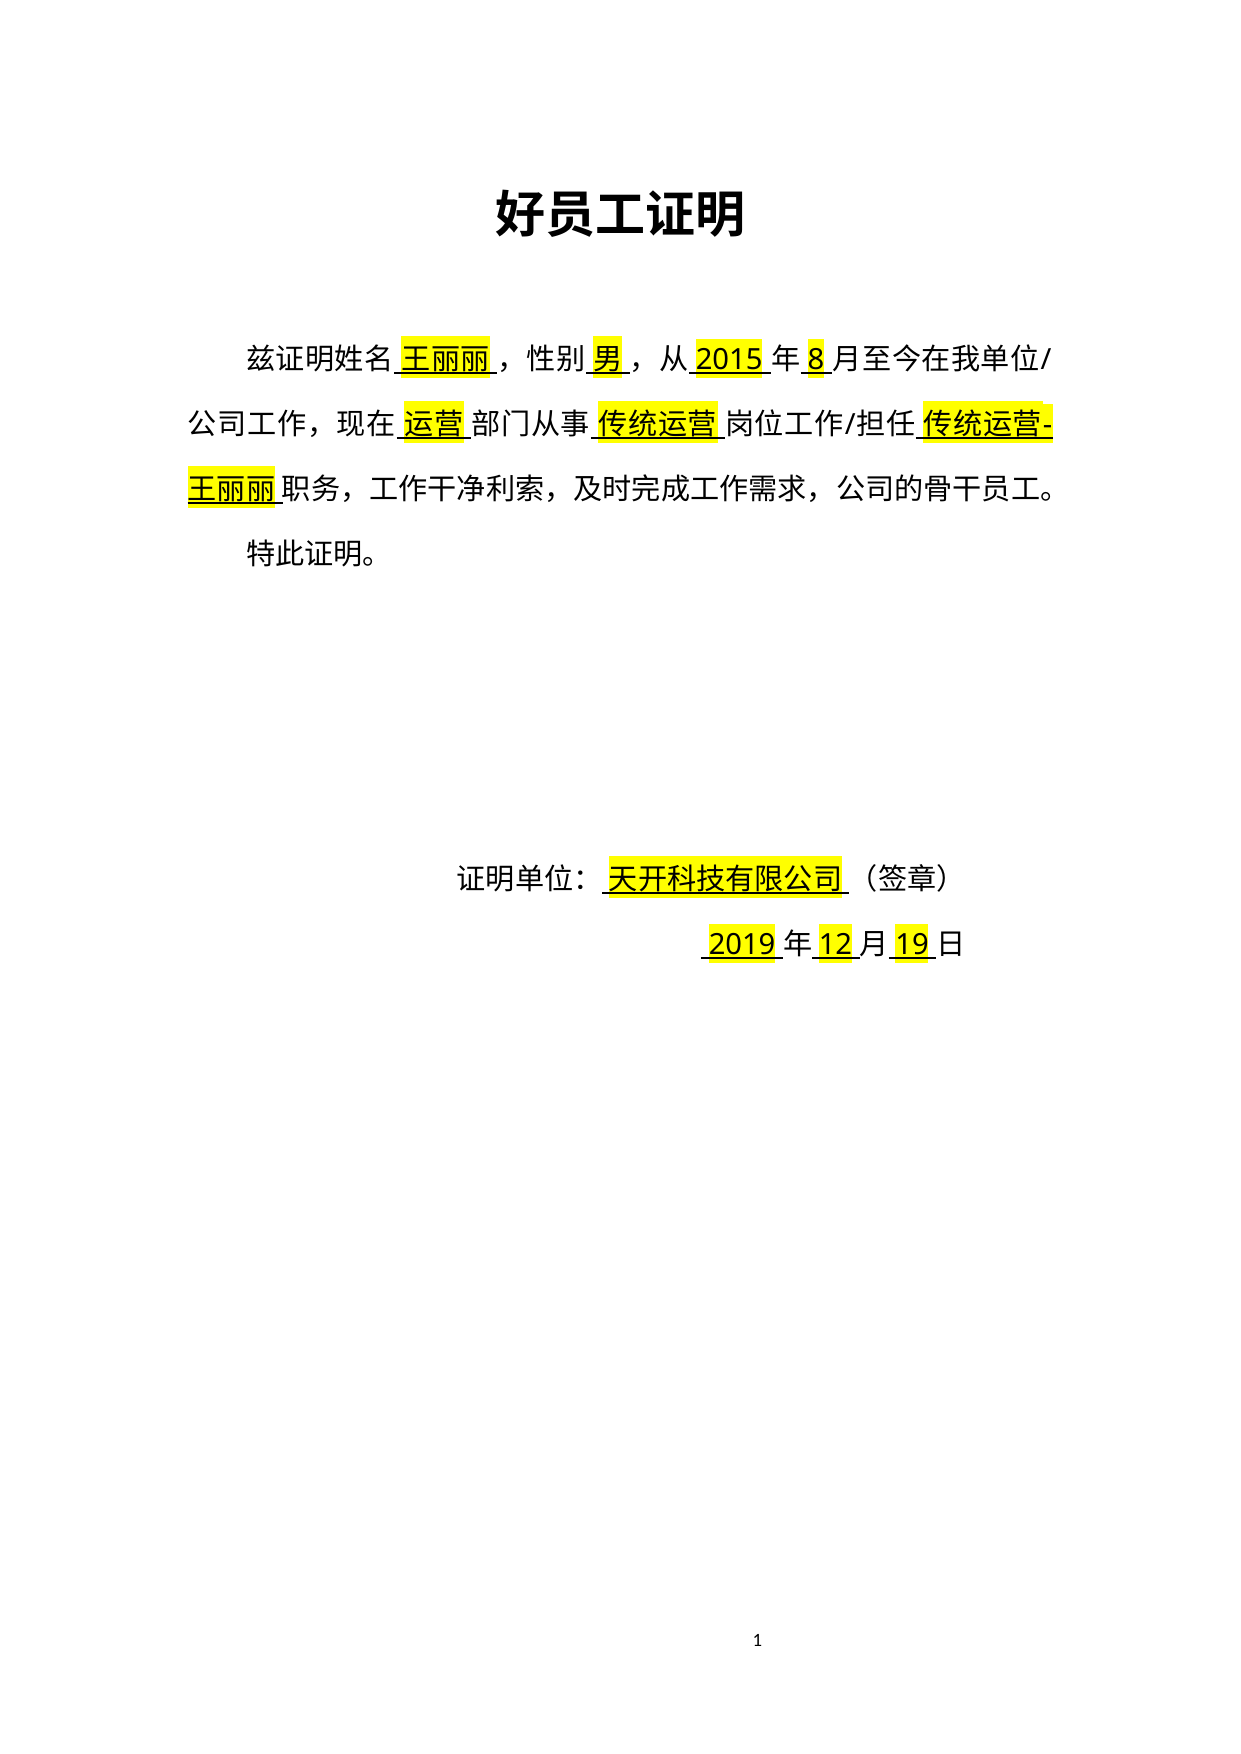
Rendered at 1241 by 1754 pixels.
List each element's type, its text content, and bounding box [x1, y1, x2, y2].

text 2019 年 12 月 19 日 [187, 909, 965, 974]
text 特此证明。 [187, 519, 1053, 584]
text 好员工证明 [187, 162, 1053, 259]
text 兹证明姓名 王丽丽 ，性别 男 ，从 2015 年 8 月至今在我单位/公司工作，现在 运营 部门从事 传统运营 岗位工作/担任 传统运营-王丽丽 职务，工作干净利索，及时完成工作需求，公司的骨干员工。 [187, 324, 1053, 519]
text 证明单位： 天开科技有限公司 （签章） [187, 844, 965, 909]
